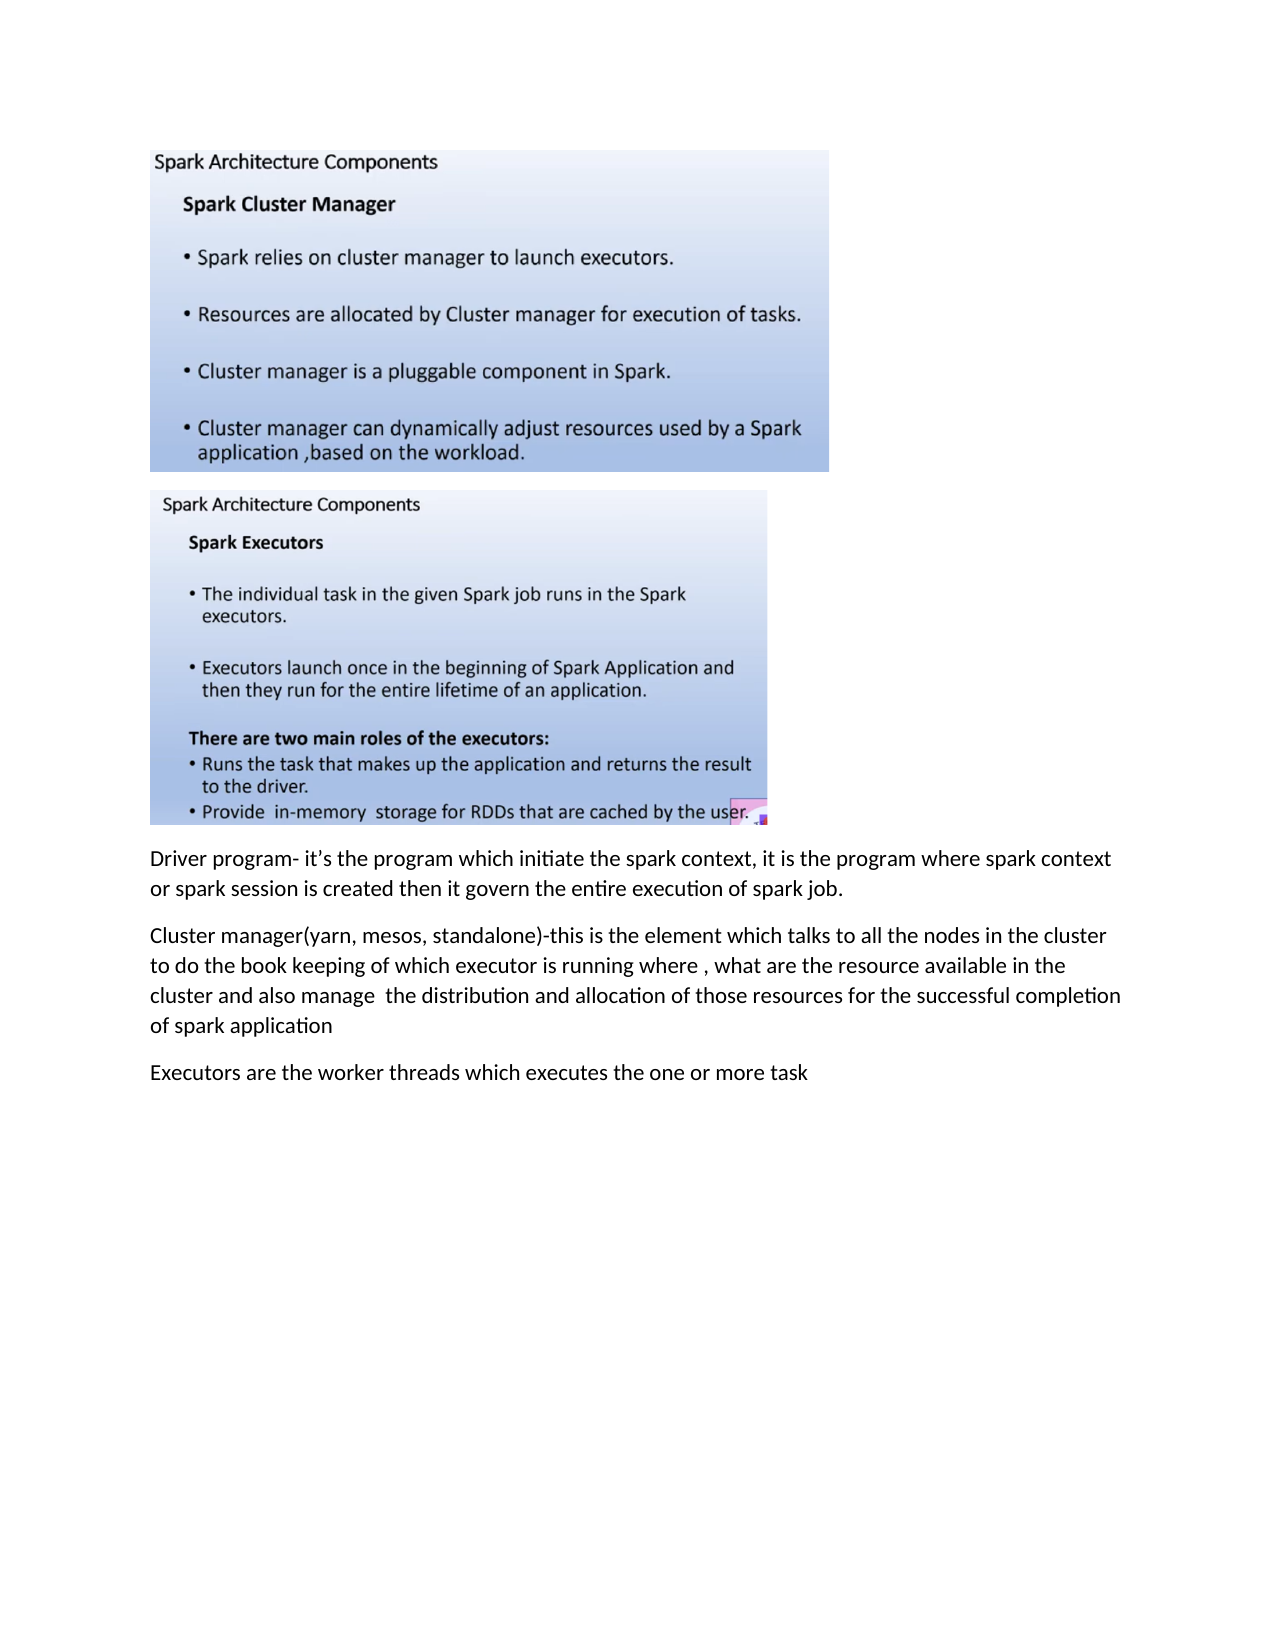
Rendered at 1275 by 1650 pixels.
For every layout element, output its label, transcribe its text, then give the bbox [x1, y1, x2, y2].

picture [150, 490, 768, 825]
text Executors are the worker threads which executes the one or more task [150, 1058, 1125, 1086]
text Driver program- it’s the program which initiate the spark context, it is the program where spark context or spark session is created then it govern the entire execution of spark job. [150, 844, 1125, 902]
text Cluster manager(yarn, mesos, standalone)-this is the element which talks to all the nodes in the cluster to do the book keeping of which executor is running where , what are the resource available in the cluster and also manage the distribution and allocation of those resources for the successful completion of spark application [150, 921, 1125, 1039]
picture [150, 150, 830, 472]
